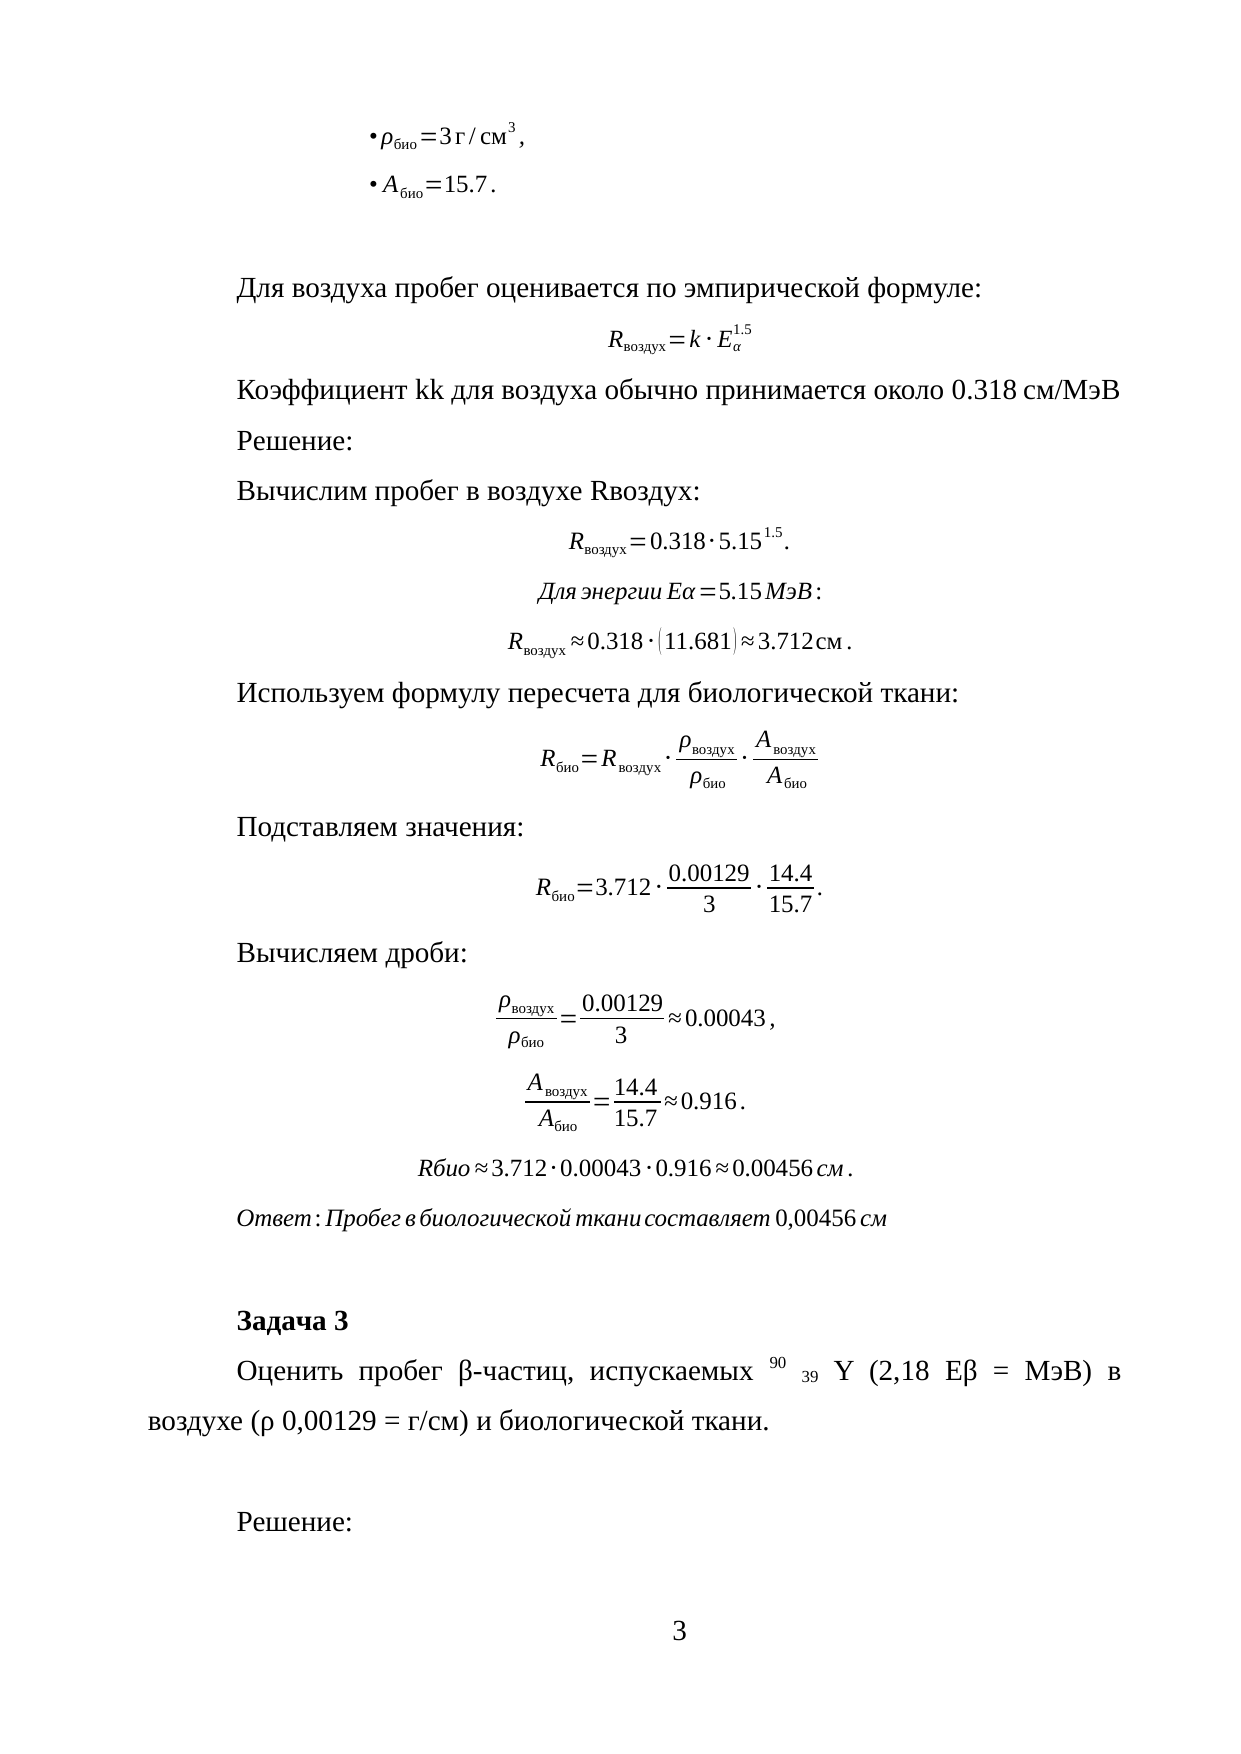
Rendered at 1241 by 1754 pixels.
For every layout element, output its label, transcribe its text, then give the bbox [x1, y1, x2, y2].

text Вычисляем дроби: [148, 935, 1122, 969]
text Используем формулу пересчета для биологической ткани: [148, 676, 1122, 709]
text Подставляем значения: [148, 809, 1122, 843]
subtitle Задача 3 [148, 1303, 1122, 1336]
text Решение: [148, 1504, 1122, 1537]
text Коэффициент kk для воздуха обычно принимается около 0.318 см/МэВ [148, 372, 1122, 406]
text Вычислим пробег в воздухе Rвоздух: [148, 473, 1122, 507]
text Для воздуха пробег оценивается по эмпирической формуле: [148, 270, 1122, 304]
text Решение: [148, 423, 1122, 456]
text Оценить пробег β-частиц, испускаемых 90 39 Y (2,18 Eβ = МэВ) в воздухе (ρ 0,00129 = г/см) и биологической ткани. [148, 1353, 1122, 1437]
